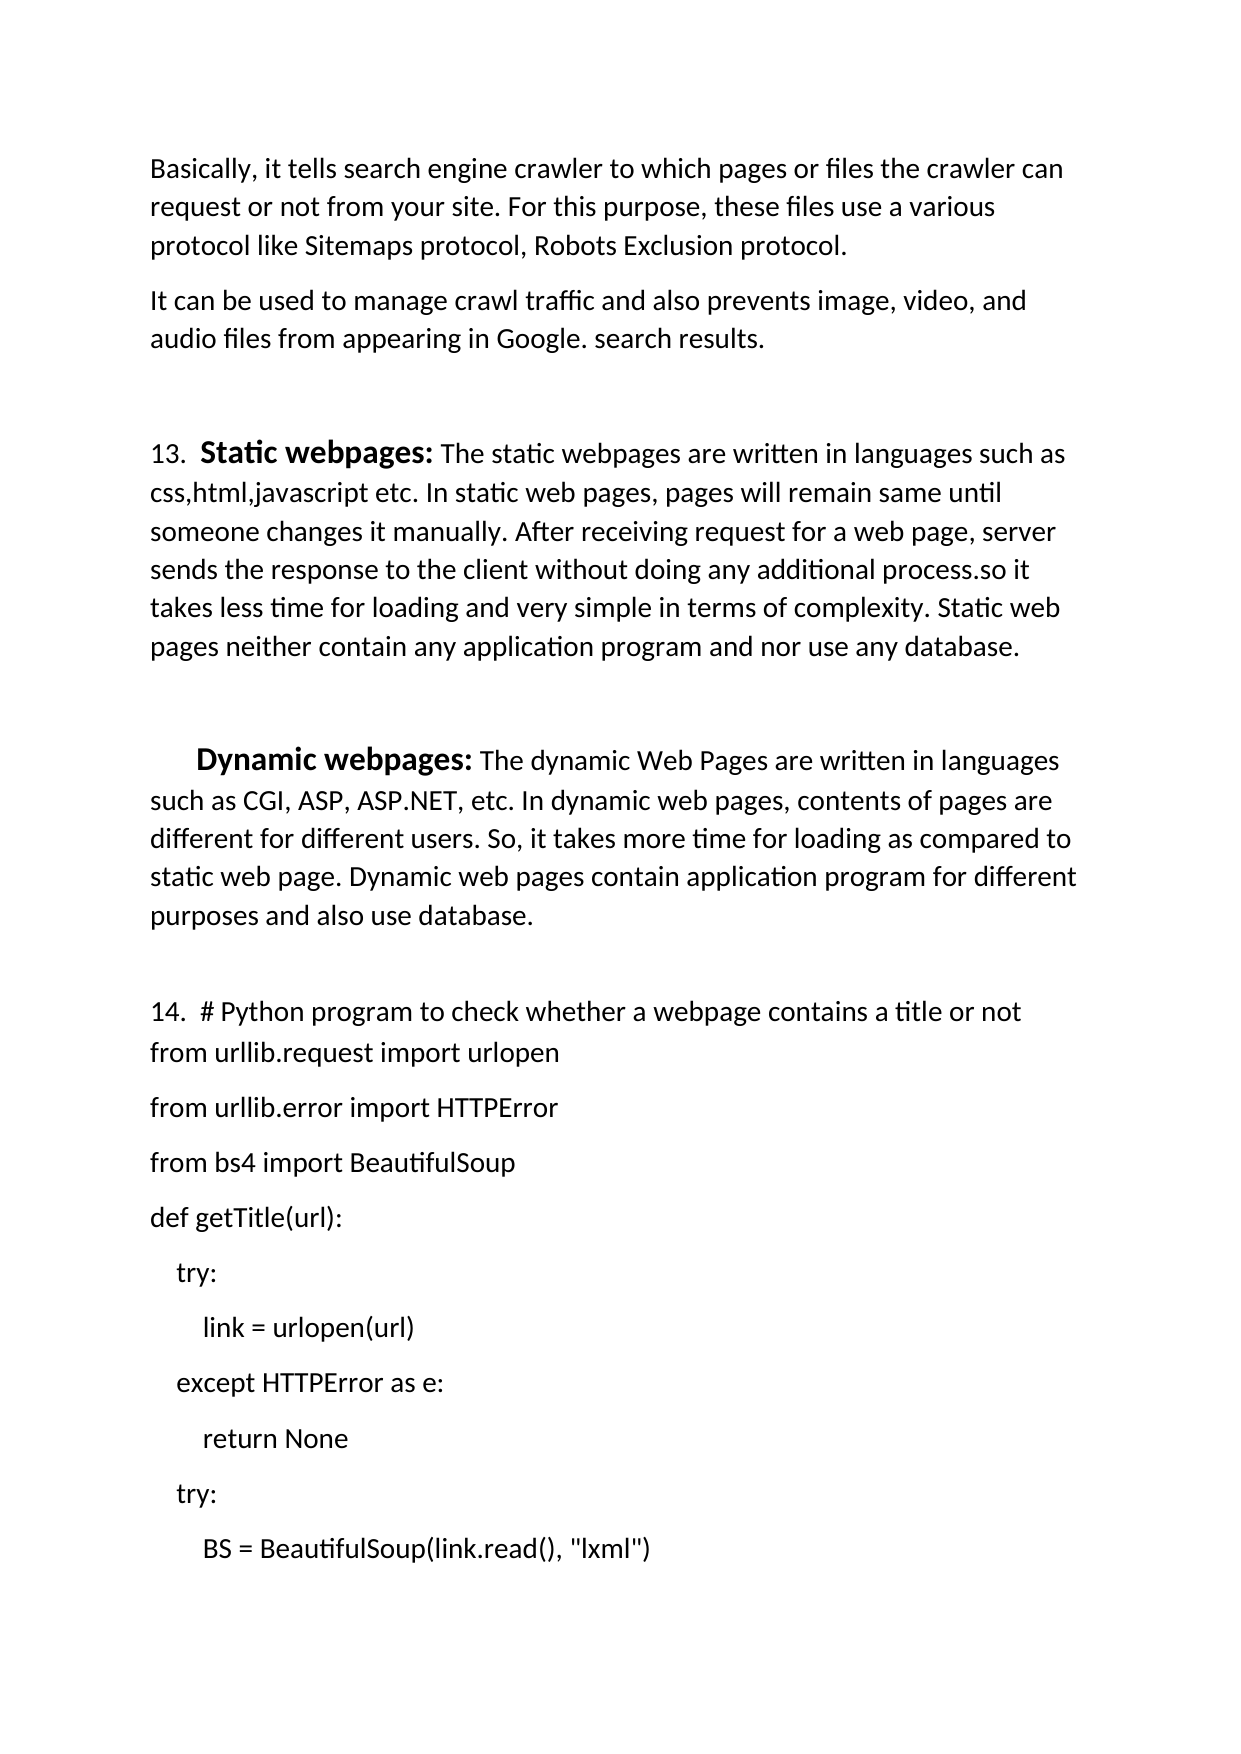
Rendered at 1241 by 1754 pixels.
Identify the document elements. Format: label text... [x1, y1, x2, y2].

text It can be used to manage crawl traffic and also prevents image, video, and audio files from appearing in Google. search results. [150, 282, 1090, 356]
text return None [150, 1420, 1090, 1455]
text from urllib.error import HTTPError [150, 1089, 1090, 1125]
text link = urlopen(url) [150, 1309, 1090, 1345]
text except HTTPError as e: [150, 1364, 1090, 1400]
text Basically, it tells search engine crawler to which pages or files the crawler can request or not from your site. For this purpose, these files use a various protocol like Sitemaps protocol, Robots Exclusion protocol. [150, 150, 1090, 262]
text 14. # Python program to check whether a webpage contains a title or not [150, 993, 1090, 1029]
text Dynamic webpages: The dynamic Web Pages are written in languages such as CGI, ASP, ASP.NET, etc. In dynamic web pages, contents of pages are different for different users. So, it takes more time for loading as compared to static web page. Dynamic web pages contain application program for different purposes and also use database. [150, 738, 1090, 933]
text def getTitle(url): [150, 1199, 1090, 1235]
text BS = BeautifulSoup(link.read(), "lxml") [150, 1530, 1090, 1566]
text try: [150, 1475, 1090, 1510]
text from bs4 import BeautifulSoup [150, 1144, 1090, 1180]
text 13. Static webpages: The static webpages are written in languages such as css,html,javascript etc. In static web pages, pages will remain same until someone changes it manually. After receiving request for a web page, server sends the response to the client without doing any additional process.so it takes less time for loading and very simple in terms of complexity. Static web pages neither contain any application program and nor use any database. [150, 431, 1090, 663]
text from urllib.request import urlopen [150, 1034, 1090, 1069]
text try: [150, 1254, 1090, 1290]
